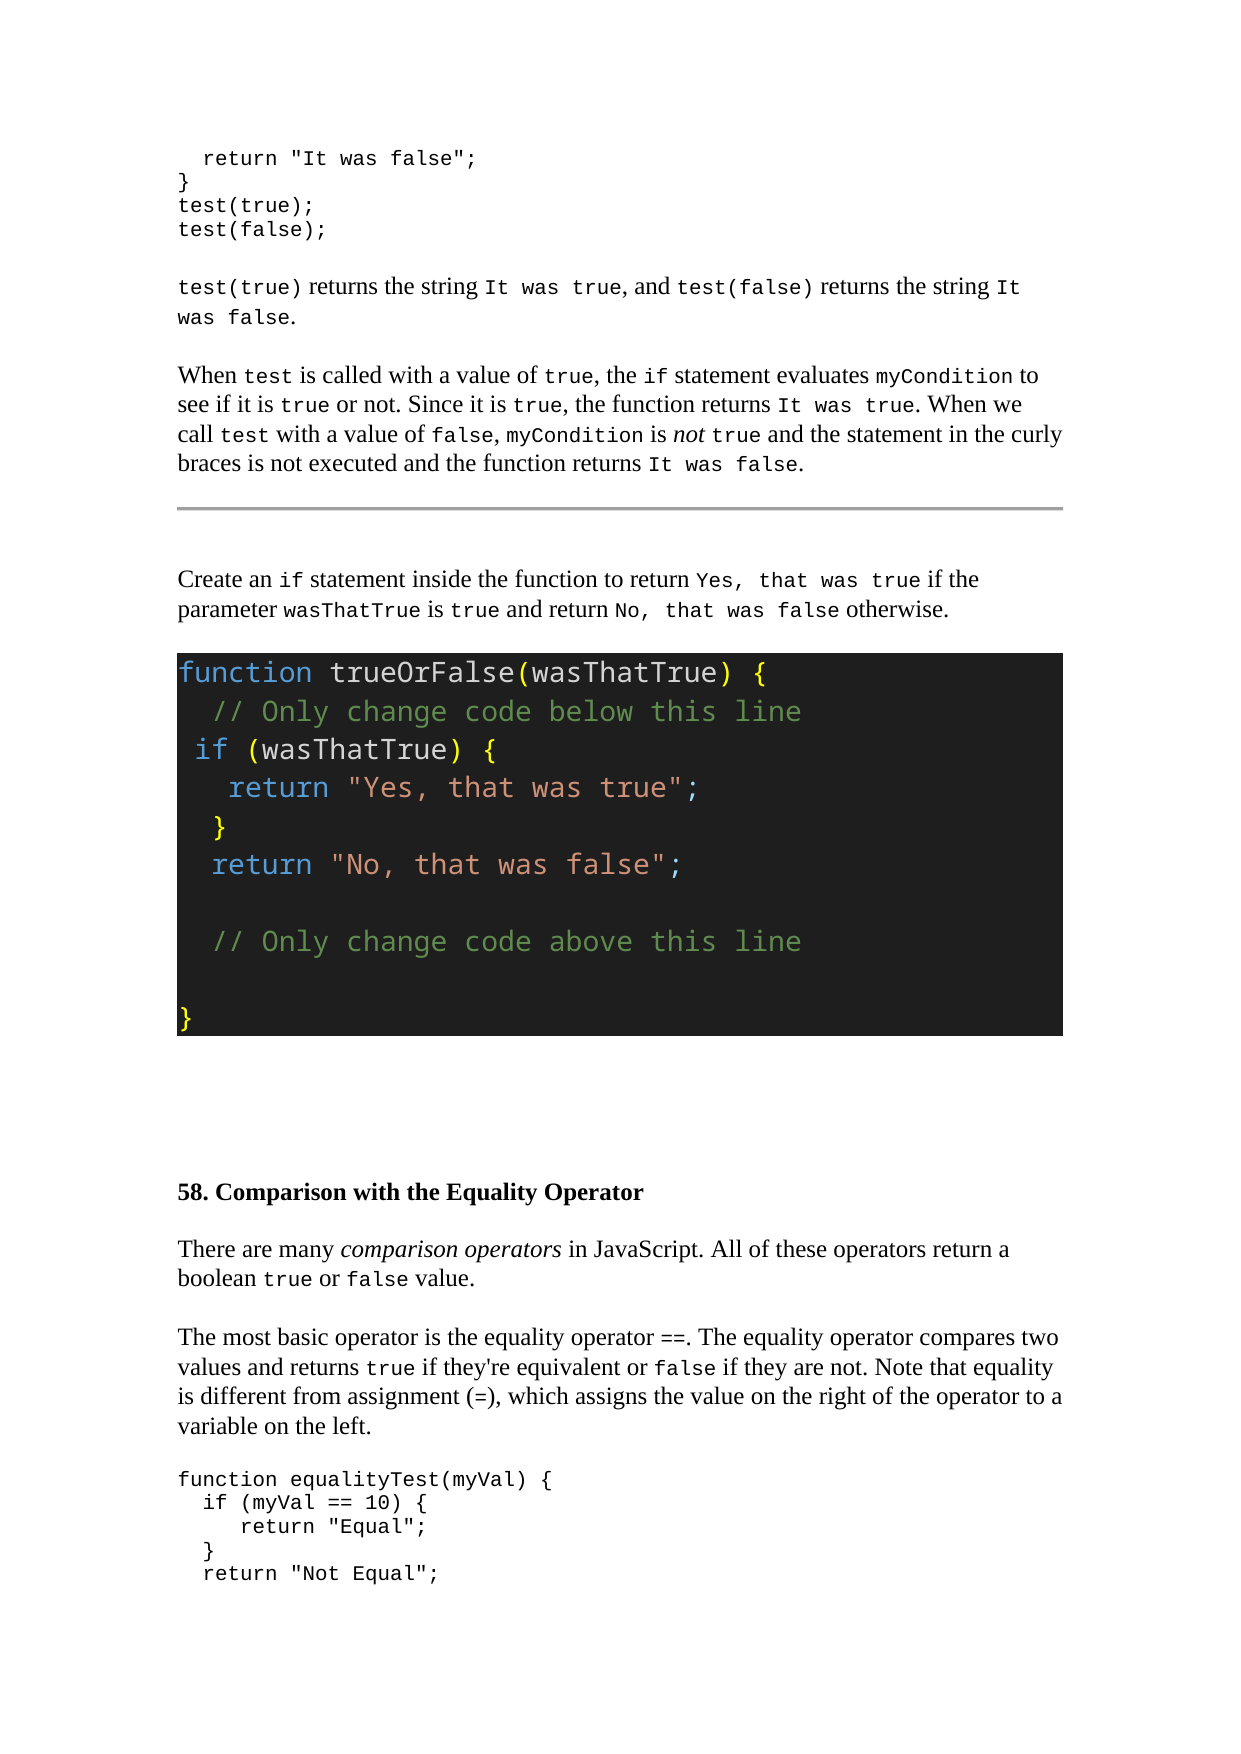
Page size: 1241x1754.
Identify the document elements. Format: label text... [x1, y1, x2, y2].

text test(true) returns the string It was true, and test(false) returns the string It was false. [177, 271, 1063, 331]
text } [177, 998, 1063, 1036]
text 58. Comparison with the Equality Operator [177, 1177, 1063, 1205]
text return "Yes, that was true"; [177, 768, 1063, 806]
text // Only change code above this line [177, 921, 1063, 959]
text When test is called with a value of true, the if statement evaluates myCondition to see if it is true or not. Since it is true, the function returns It was true. When we call test with a value of false, myCondition is not true and the statement in the curly braces is not executed and the function returns It was false. [177, 360, 1063, 478]
text // Only change code below this line [177, 691, 1063, 729]
text Create an if statement inside the function to return Yes, that was true if the parameter wasThatTrue is true and return No, that was false otherwise. [177, 564, 1063, 623]
text if (myVal == 10) { [177, 1492, 1063, 1516]
text } [177, 171, 1063, 195]
text There are many comparison operators in JavaScript. All of these operators return a boolean true or false value. [177, 1234, 1063, 1293]
text test(false); [177, 218, 1063, 242]
text return "No, that was false"; [177, 844, 1063, 883]
text } [177, 1540, 1063, 1563]
text function equalityTest(myVal) { [177, 1469, 1063, 1492]
text return "It was false"; [177, 148, 1063, 171]
text The most basic operator is the equality operator ==. The equality operator compares two values and returns true if they're equivalent or false if they are not. Note that equality is different from assignment (=), which assigns the value on the right of the operator to a variable on the left. [177, 1322, 1063, 1439]
text test(true); [177, 195, 1063, 218]
text return "Not Equal"; [177, 1563, 1063, 1587]
text function trueOrFalse(wasThatTrue) { [177, 653, 1063, 691]
text } [177, 806, 1063, 844]
text return "Equal"; [177, 1516, 1063, 1540]
text if (wasThatTrue) { [177, 729, 1063, 768]
